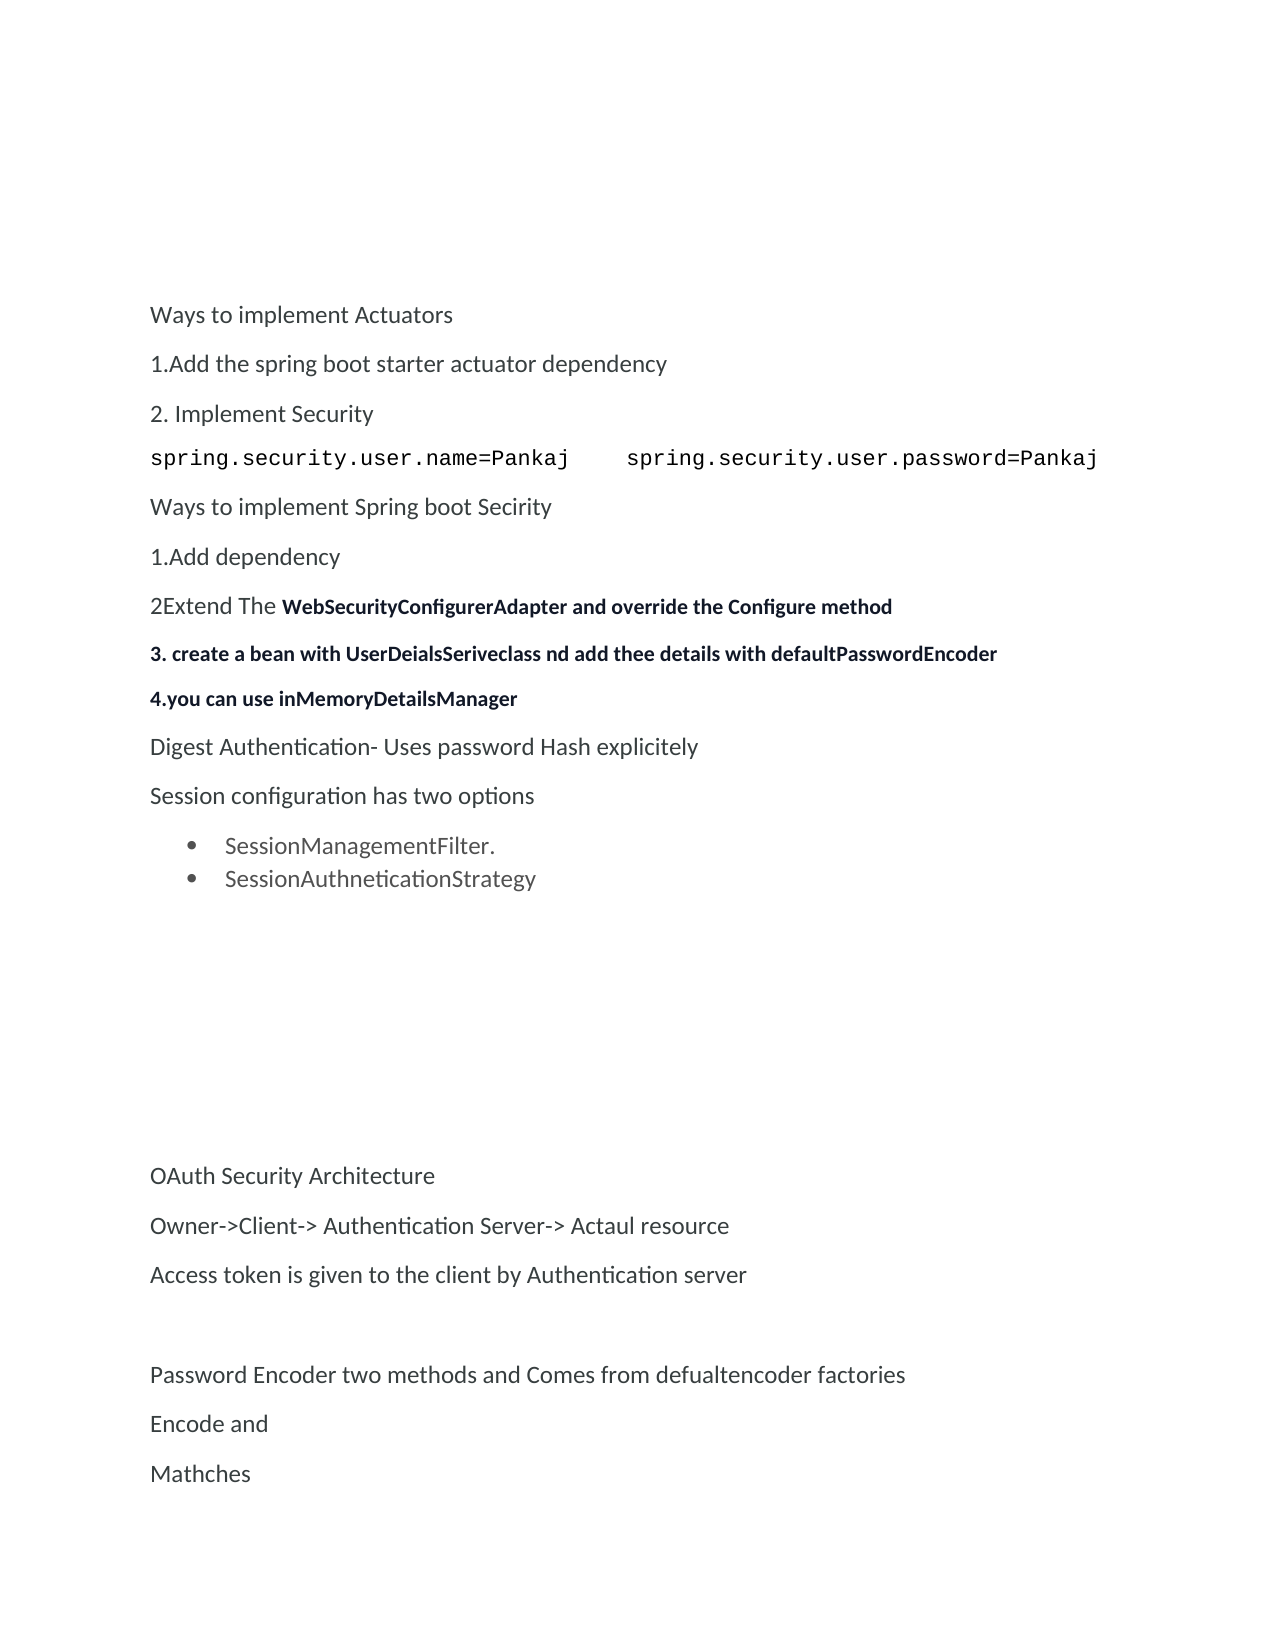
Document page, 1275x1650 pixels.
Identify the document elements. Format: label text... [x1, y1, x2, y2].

text Session configuration has two options [150, 780, 1125, 811]
text Owner->Client-> Authentication Server-> Actaul resource [150, 1210, 1125, 1241]
text Ways to implement Actuators [150, 299, 1125, 329]
text 1.Add the spring boot starter actuator dependency [150, 348, 1125, 379]
text Ways to implement Spring boot Secirity [150, 491, 1125, 522]
list SessionAuthneticationStrategy [187, 863, 1125, 893]
text Password Encoder two methods and Comes from defualtencoder factories [150, 1359, 1125, 1389]
text 2. Implement Security [150, 398, 1125, 428]
text spring.security.user.name=Pankaj spring.security.user.password=Pankaj [150, 447, 1125, 472]
text 4.you can use inMemoryDetailsManager [150, 685, 1125, 712]
text OAuth Security Architecture [150, 1160, 1125, 1191]
list SessionManagementFilter. [187, 830, 1125, 861]
text Mathches [150, 1458, 1125, 1488]
text Digest Authentication- Uses password Hash explicitely [150, 731, 1125, 761]
text Access token is given to the client by Authentication server [150, 1259, 1125, 1290]
text 3. create a bean with UserDeialsSeriveclass nd add thee details with defaultPasswordEncoder [150, 640, 1125, 667]
text 1.Add dependency [150, 541, 1125, 571]
text Encode and [150, 1408, 1125, 1439]
text 2Extend The WebSecurityConfigurerAdapter and override the Configure method [150, 590, 1125, 621]
